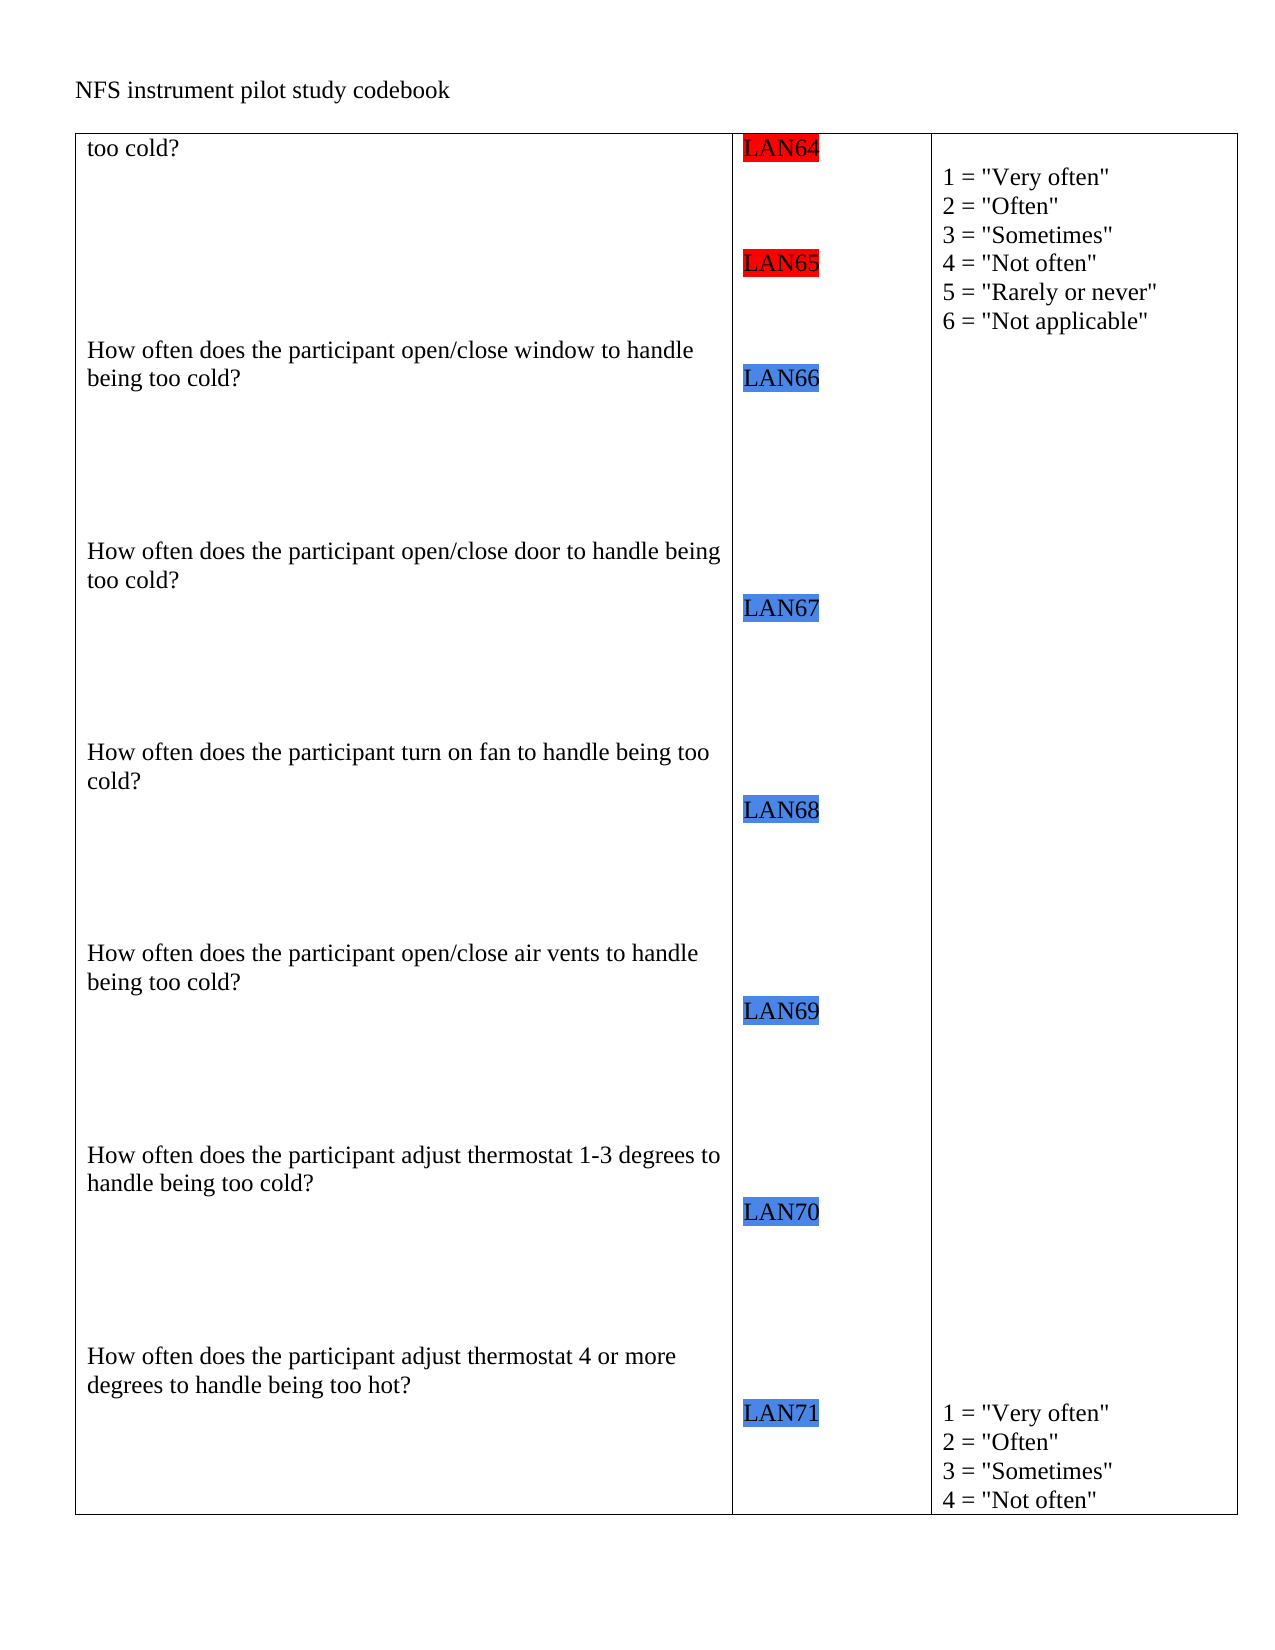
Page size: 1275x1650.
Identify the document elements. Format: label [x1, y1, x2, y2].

table_cell [733, 134, 931, 1513]
table_cell [76, 134, 732, 1513]
table_cell [932, 134, 1237, 1513]
